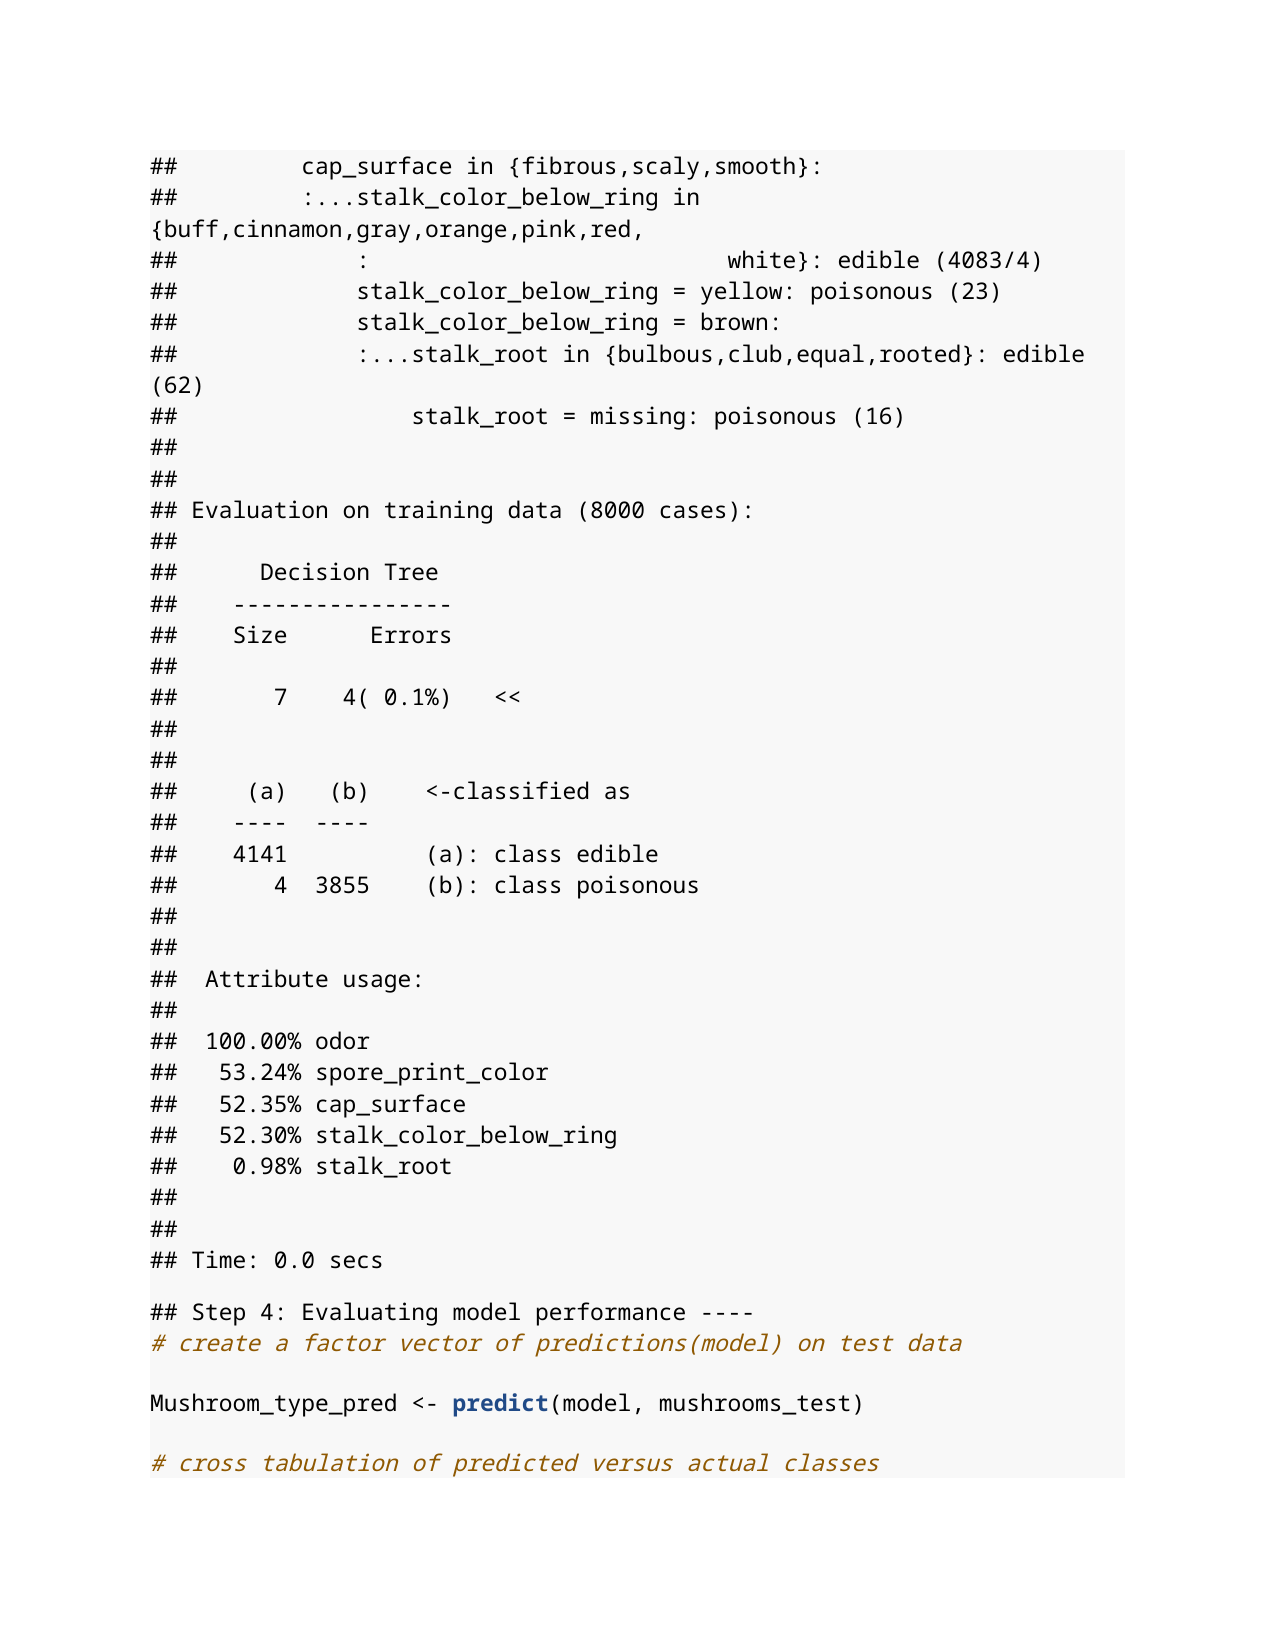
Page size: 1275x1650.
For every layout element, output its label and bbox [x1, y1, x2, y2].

text [150, 150, 1125, 1275]
text [150, 1296, 1125, 1478]
